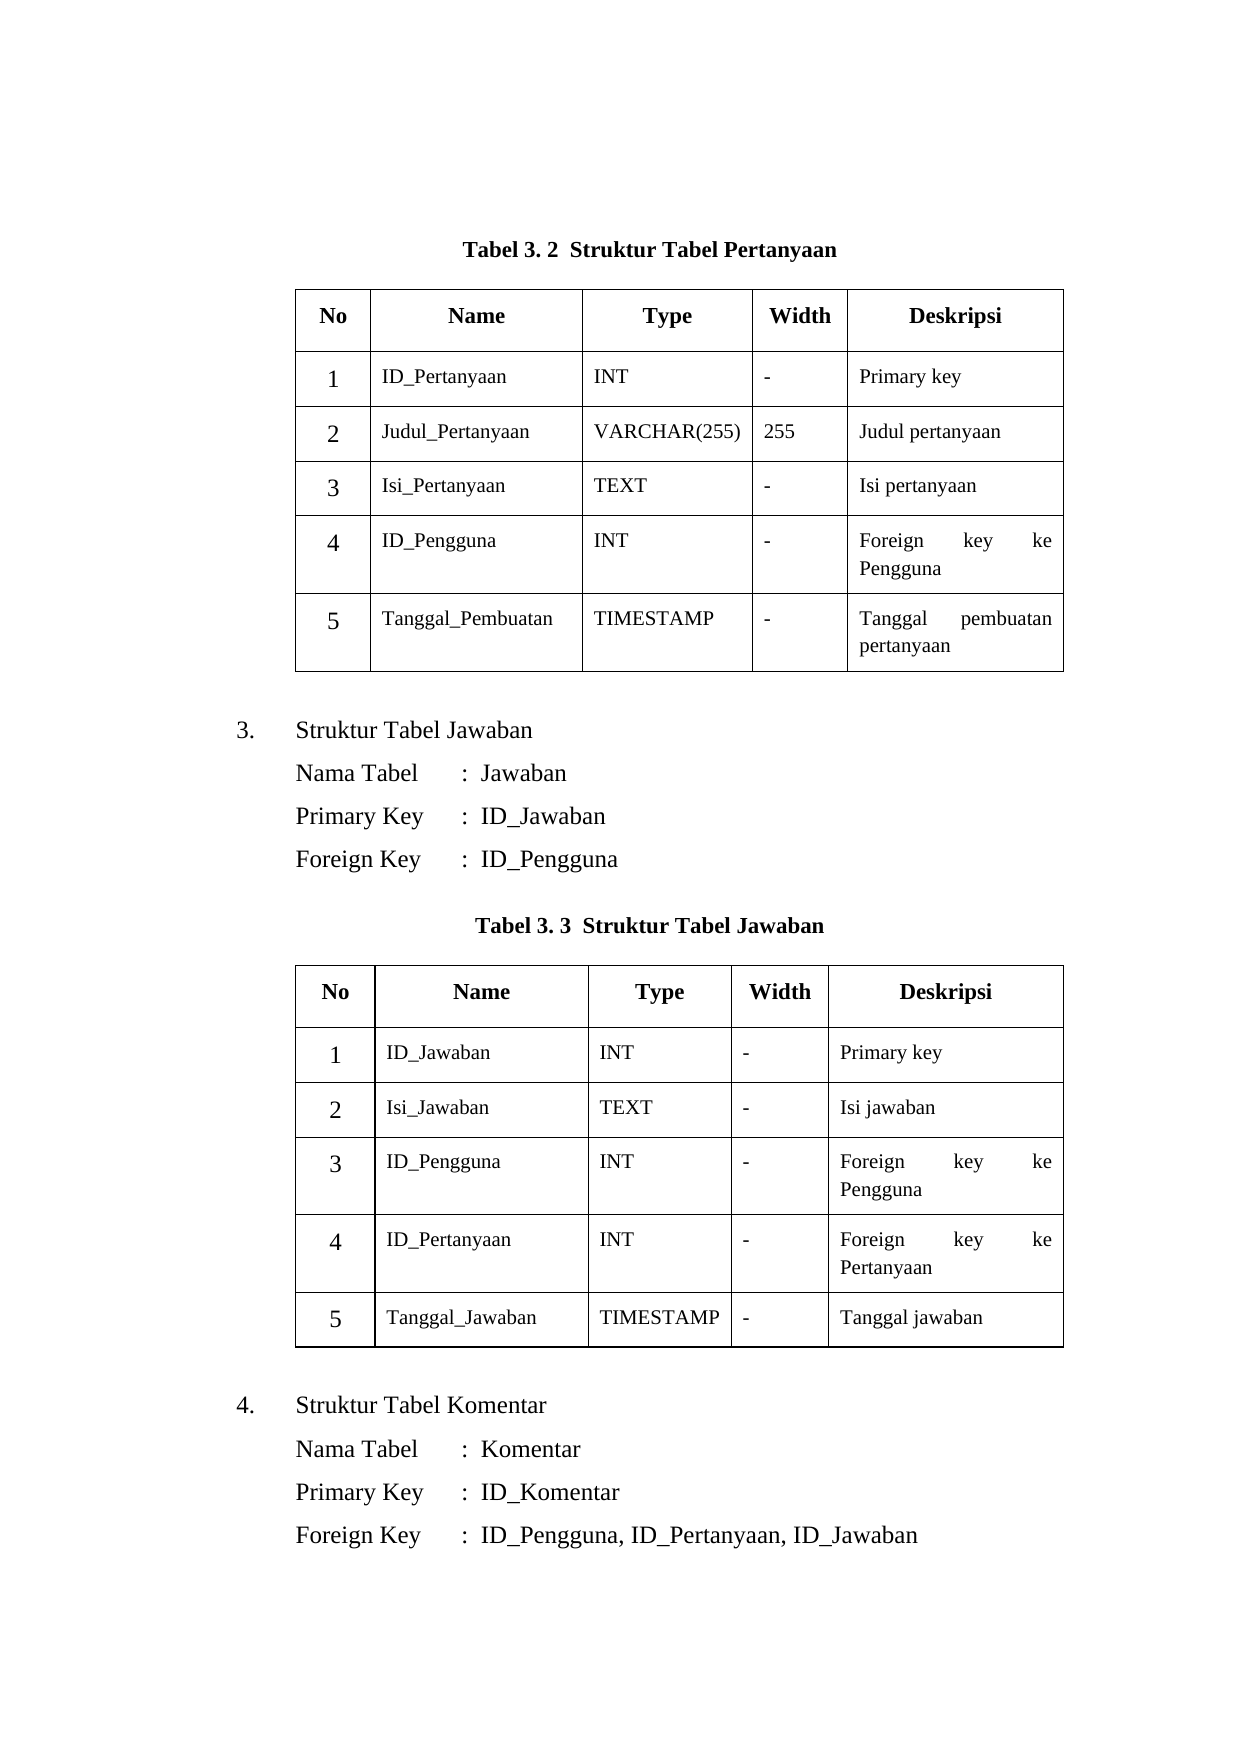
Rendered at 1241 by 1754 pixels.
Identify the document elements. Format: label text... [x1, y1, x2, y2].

table_cell ID_Pengguna [376, 1138, 588, 1214]
table_cell 4 [296, 516, 370, 593]
table_cell Isi_Pertanyaan [371, 462, 582, 515]
table_cell INT [589, 1138, 731, 1214]
table_header Name [371, 290, 582, 351]
table_cell TIMESTAMP [583, 594, 752, 671]
table_cell - [753, 352, 847, 406]
table_cell Foreign key ke Pertanyaan [829, 1215, 1063, 1292]
table_cell Tanggal_Jawaban [376, 1293, 588, 1346]
list Nama Tabel : Jawaban [295, 758, 1063, 787]
table_header No [296, 290, 370, 351]
table_cell 2 [296, 1083, 374, 1137]
table_cell ID_Pertanyaan [371, 352, 582, 406]
table_cell 255 [753, 407, 847, 461]
table_cell Judul_Pertanyaan [371, 407, 582, 461]
table_cell Tanggal_Pembuatan [371, 594, 582, 671]
table_header Name [376, 966, 588, 1027]
table_cell TEXT [583, 462, 752, 515]
table_cell TEXT [589, 1083, 731, 1137]
table_cell INT [589, 1215, 731, 1292]
table_cell 5 [296, 1293, 374, 1346]
table_cell TIMESTAMP [589, 1293, 731, 1346]
list Primary Key : ID_Komentar [295, 1477, 1063, 1506]
table_cell Tanggal jawaban [829, 1293, 1063, 1346]
table_cell - [732, 1083, 828, 1137]
table_cell VARCHAR(255) [583, 407, 752, 461]
list Foreign Key : ID_Pengguna, ID_Pertanyaan, ID_Jawaban [295, 1520, 1063, 1549]
table_cell ID_Pengguna [371, 516, 582, 593]
table_cell Primary key [829, 1028, 1063, 1082]
list Nama Tabel : Komentar [295, 1434, 1063, 1462]
table_cell Tanggal pembuatan pertanyaan [848, 594, 1063, 671]
list Primary Key : ID_Jawaban [295, 801, 1063, 830]
table_cell 2 [296, 407, 370, 461]
table_cell Foreign key ke Pengguna [829, 1138, 1063, 1214]
table_cell Isi jawaban [829, 1083, 1063, 1137]
table_cell ID_Jawaban [376, 1028, 588, 1082]
list Struktur Tabel Komentar [236, 1391, 1063, 1419]
table_cell Primary key [848, 352, 1063, 406]
table_cell - [732, 1215, 828, 1292]
table_header Type [583, 290, 752, 351]
table_cell Isi pertanyaan [848, 462, 1063, 515]
table_cell 1 [296, 1028, 374, 1082]
table_cell Judul pertanyaan [848, 407, 1063, 461]
table_cell INT [583, 516, 752, 593]
table_cell 3 [296, 462, 370, 515]
table_cell INT [583, 352, 752, 406]
table_header Deskripsi [848, 290, 1063, 351]
table_cell - [753, 462, 847, 515]
table_cell 5 [296, 594, 370, 671]
table_header Width [753, 290, 847, 351]
table_cell - [732, 1028, 828, 1082]
table_cell 1 [296, 352, 370, 406]
table_cell INT [589, 1028, 731, 1082]
table_cell - [732, 1138, 828, 1214]
list Struktur Tabel Jawaban [236, 715, 1063, 743]
list Foreign Key : ID_Pengguna [295, 844, 1063, 873]
table_header Deskripsi [829, 966, 1063, 1027]
table_header No [296, 966, 374, 1027]
table_cell Isi_Jawaban [376, 1083, 588, 1137]
table_cell Foreign key ke Pengguna [848, 516, 1063, 593]
table_cell - [753, 516, 847, 593]
table_cell ID_Pertanyaan [376, 1215, 588, 1292]
table_cell - [753, 594, 847, 671]
text Tabel 3. 3 Struktur Tabel Jawaban [236, 912, 1063, 938]
table_header Type [589, 966, 731, 1027]
table_header Width [732, 966, 828, 1027]
text Tabel 3. 2 Struktur Tabel Pertanyaan [236, 236, 1063, 263]
table_cell 4 [296, 1215, 374, 1292]
table_cell - [732, 1293, 828, 1346]
table_cell 3 [296, 1138, 374, 1214]
